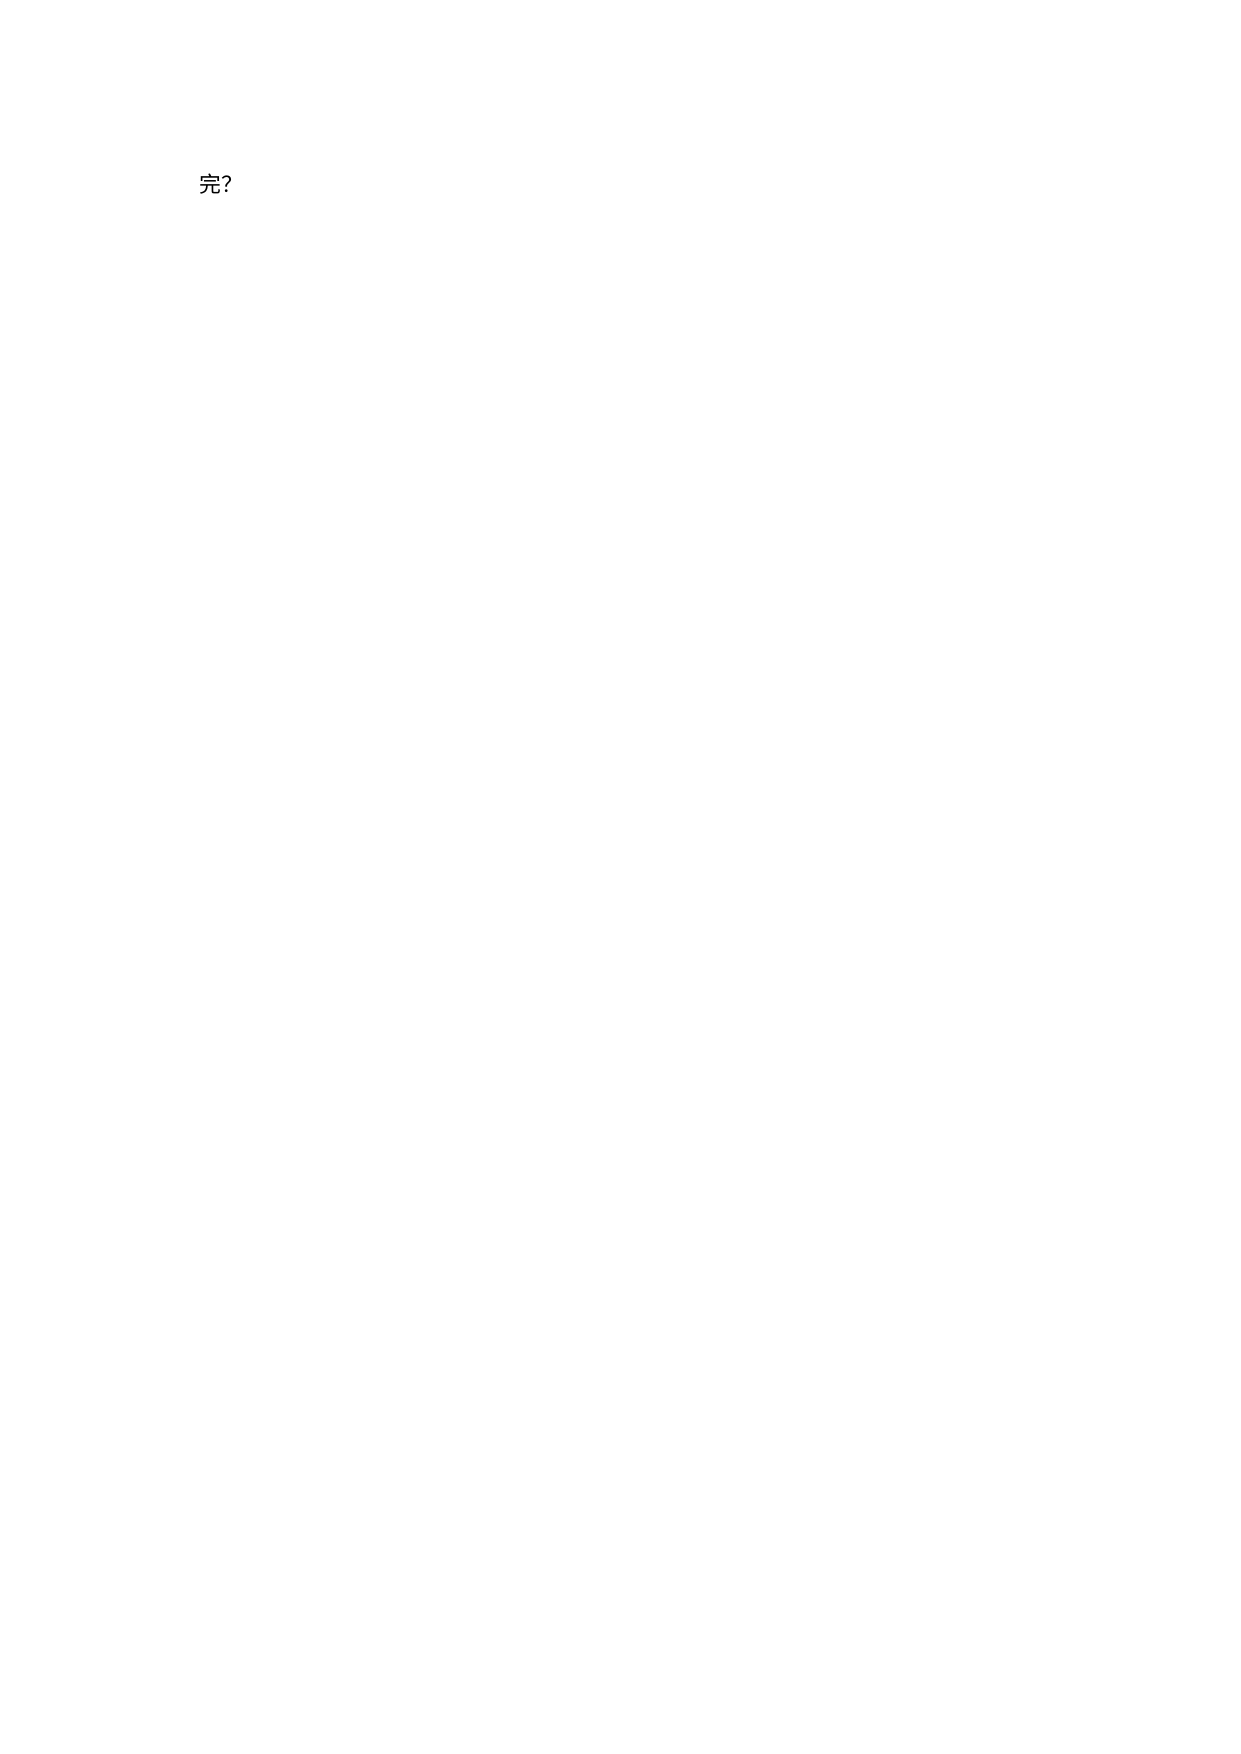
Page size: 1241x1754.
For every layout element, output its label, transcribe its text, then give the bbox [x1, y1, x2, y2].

text 完？ [187, 164, 1053, 202]
